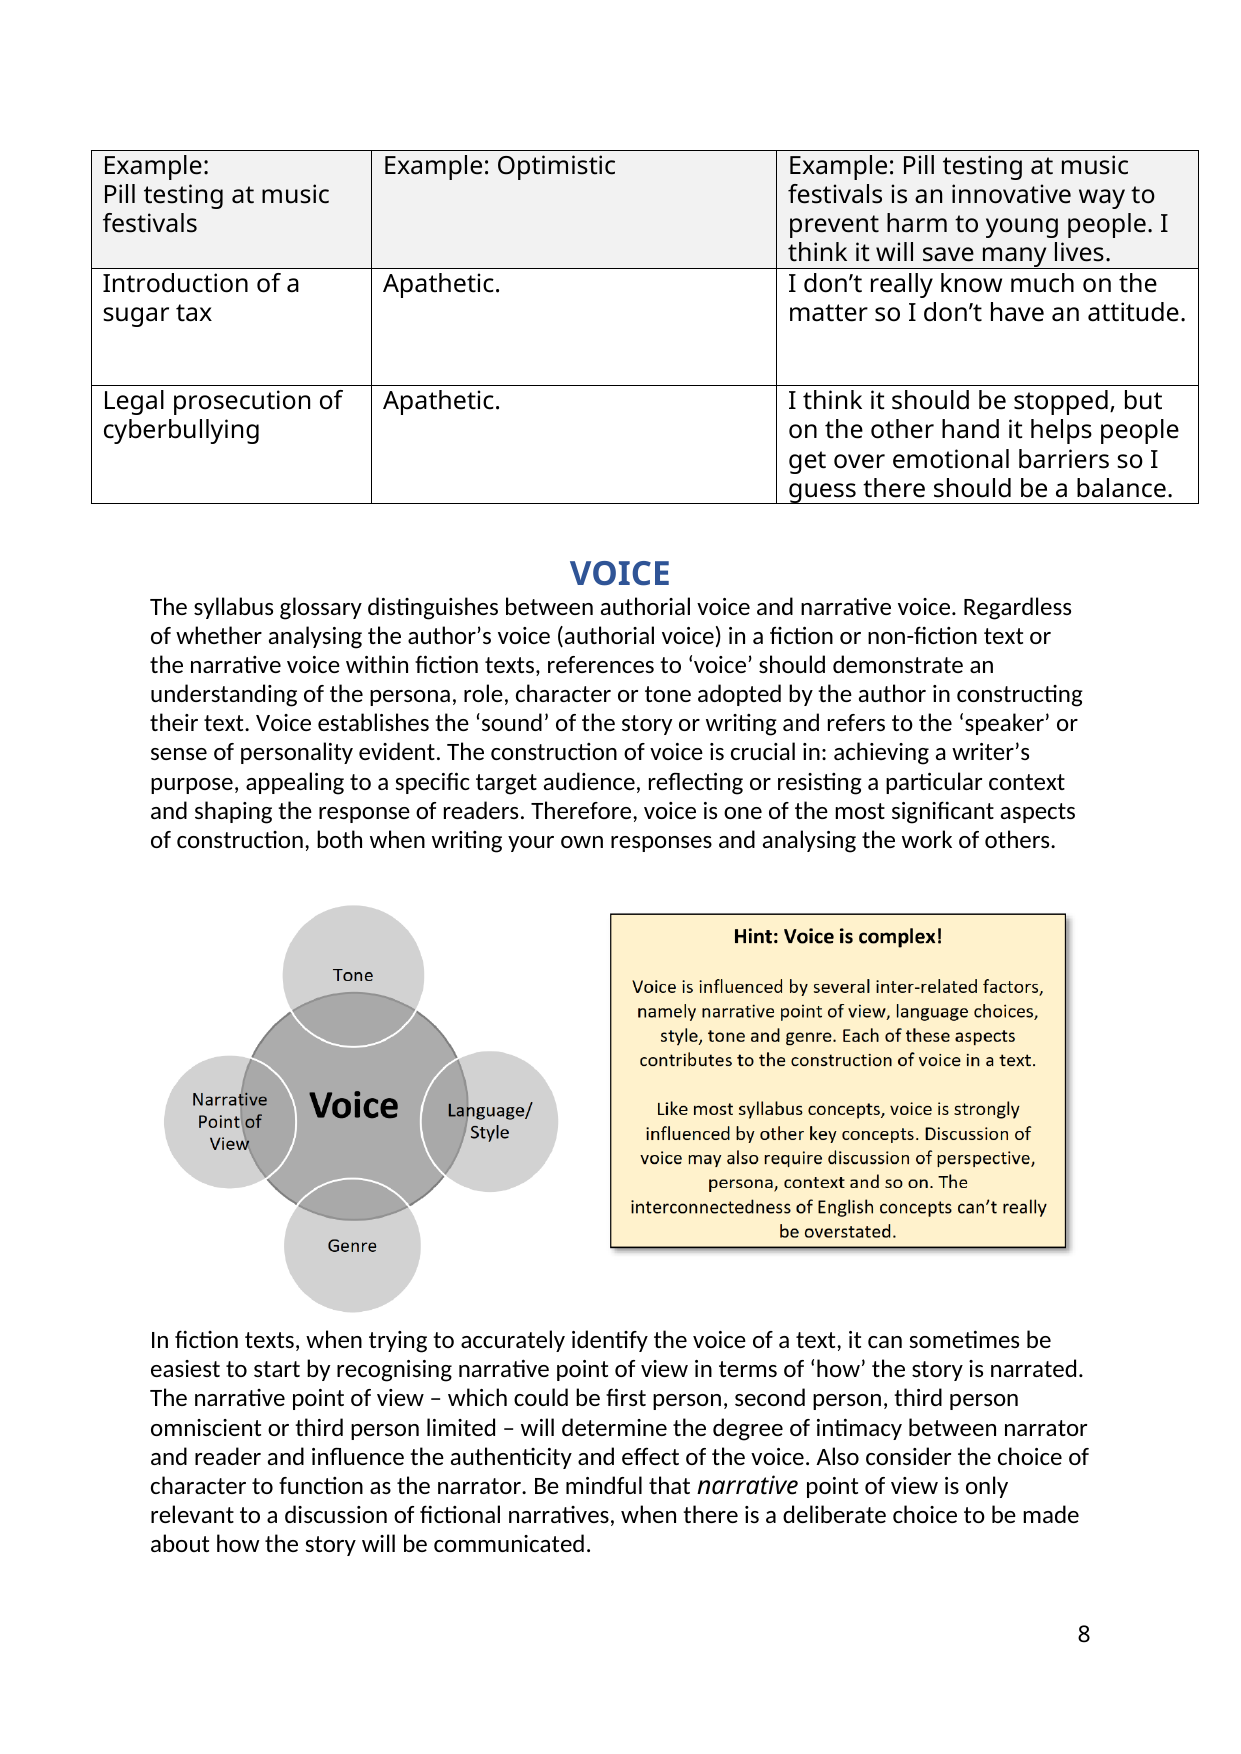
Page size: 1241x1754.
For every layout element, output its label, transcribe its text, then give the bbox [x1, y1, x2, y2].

table_cell Introduction of a sugar tax [92, 269, 371, 385]
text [150, 854, 1090, 1558]
table_cell I think it should be stopped, but on the other hand it helps people get over emotional barriers so I guess there should be a balance. [777, 386, 1198, 503]
table_cell Example: Optimistic [372, 151, 776, 268]
table_cell I don’t really know much on the matter so I don’t have an attitude. [777, 269, 1198, 385]
table_cell Legal prosecution of cyberbullying [92, 386, 371, 503]
text VOICE [150, 562, 1090, 592]
table_cell Example: Pill testing at music festivals [92, 151, 371, 268]
table_cell Apathetic. [372, 386, 776, 503]
text The syllabus glossary distinguishes between authorial voice and narrative voice. Regardless of whether analysing the author’s voice (authorial voice) in a fiction or non-fiction text or the narrative voice within fiction texts, references to ‘voice’ should demonstrate an understanding of the persona, role, character or tone adopted by the author in constructing their text. Voice establishes the ‘sound’ of the story or writing and refers to the ‘speaker’ or sense of personality evident. The construction of voice is crucial in: achieving a writer’s purpose, appealing to a specific target audience, reflecting or resisting a particular context and shaping the response of readers. Therefore, voice is one of the most significant aspects of construction, both when writing your own responses and analysing the work of others. [150, 592, 1090, 854]
picture [146, 877, 1087, 1326]
table_cell Apathetic. [372, 269, 776, 385]
table_cell Example: Pill testing at music festivals is an innovative way to prevent harm to young people. I think it will save many lives. [777, 151, 1198, 268]
